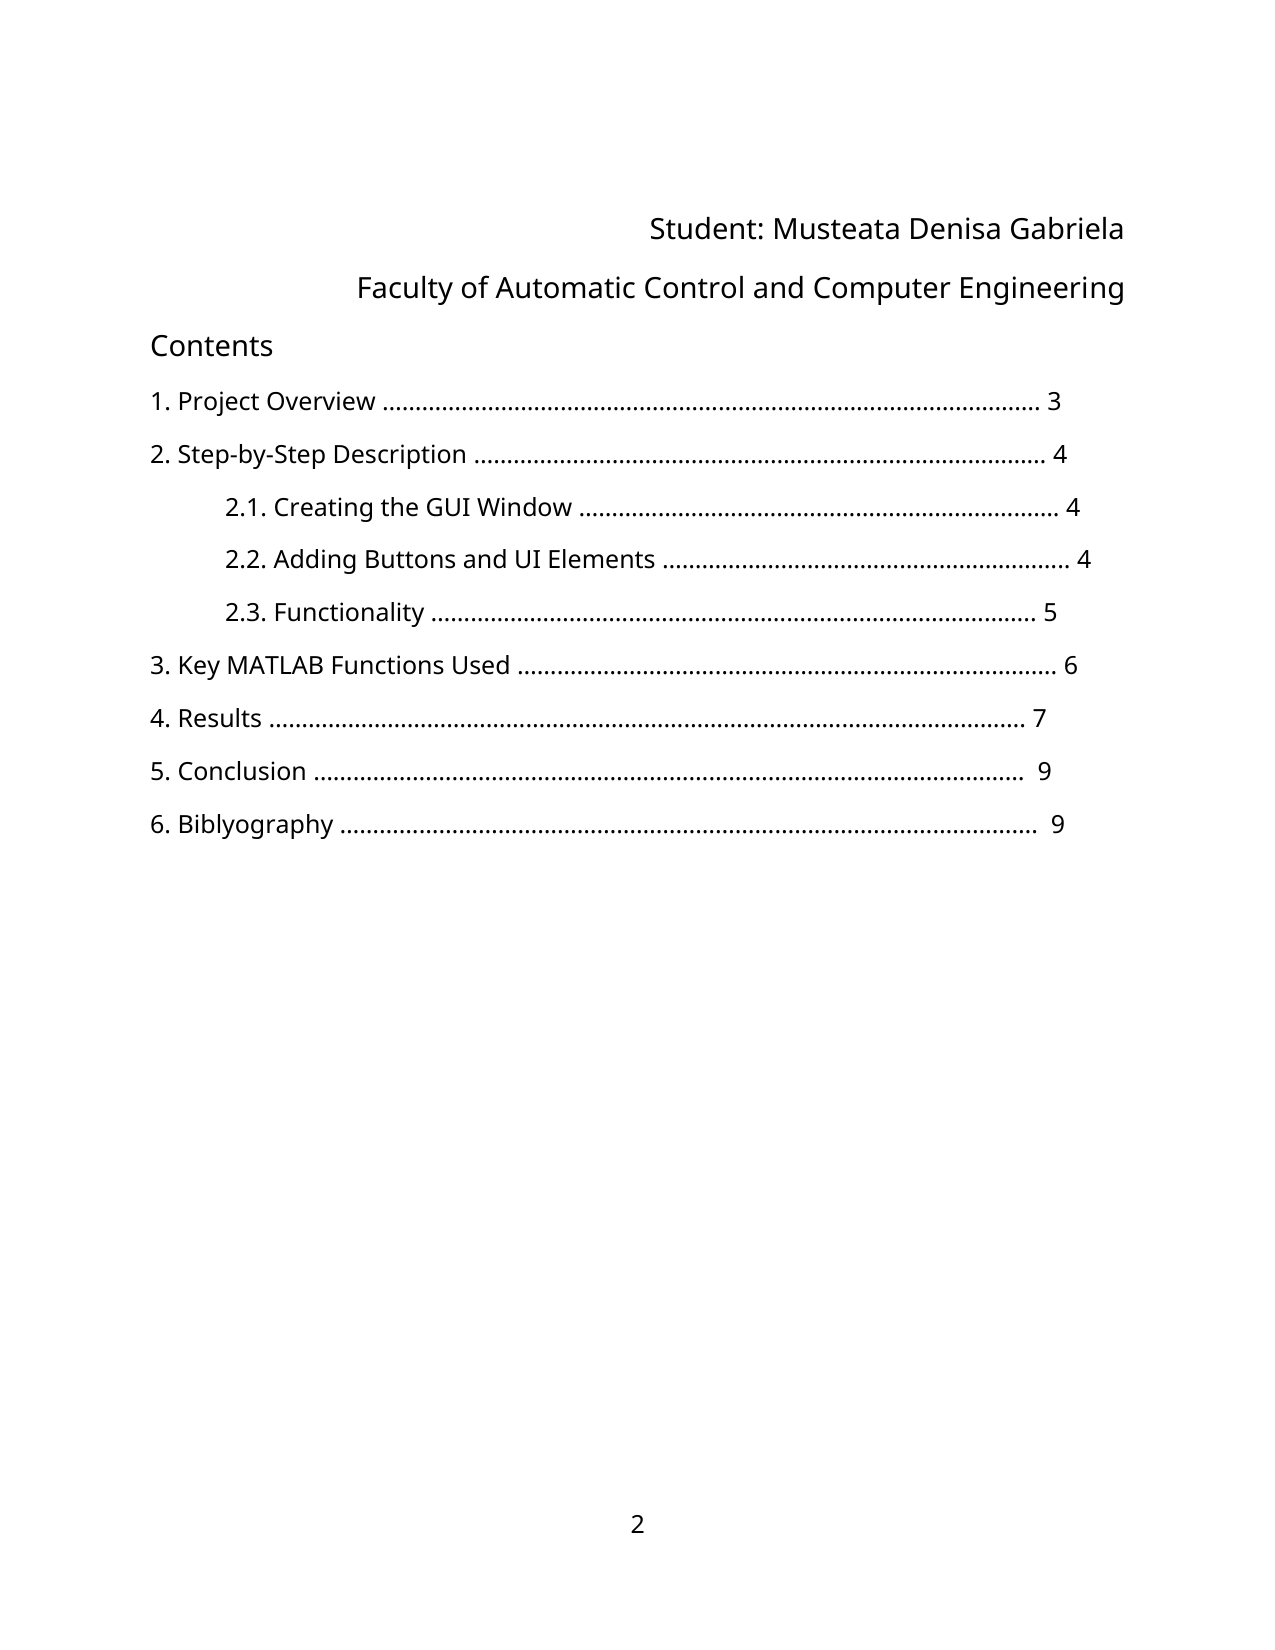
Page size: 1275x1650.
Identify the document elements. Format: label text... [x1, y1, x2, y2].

text 2.2. Adding Buttons and UI Elements …………………………………………………….. 4 [150, 542, 1125, 576]
text 6. Biblyography ……………………………………………………………………………………………. 9 [150, 806, 1125, 840]
text Faculty of Automatic Control and Computer Engineering [150, 267, 1125, 307]
text 1. Project Overview ………………………………………………………………………………………. 3 [150, 384, 1125, 418]
text 2. Step-by-Step Description …………………………………………………………………………… 4 [150, 437, 1125, 471]
text Contents [150, 325, 1125, 365]
text 4. Results ……………………………………………………………………………………………………. 7 [150, 701, 1125, 735]
text Student: Musteata Denisa Gabriela [150, 208, 1125, 248]
text 2.3. Functionality ……………………………………………………………………………….. 5 [150, 595, 1125, 629]
text 2.1. Creating the GUI Window ………………………………………………………………. 4 [150, 489, 1125, 523]
text 3. Key MATLAB Functions Used ………………………………………………………………………. 6 [150, 648, 1125, 682]
text 5. Conclusion ……………………………………………………………………………………………… 9 [150, 753, 1125, 787]
